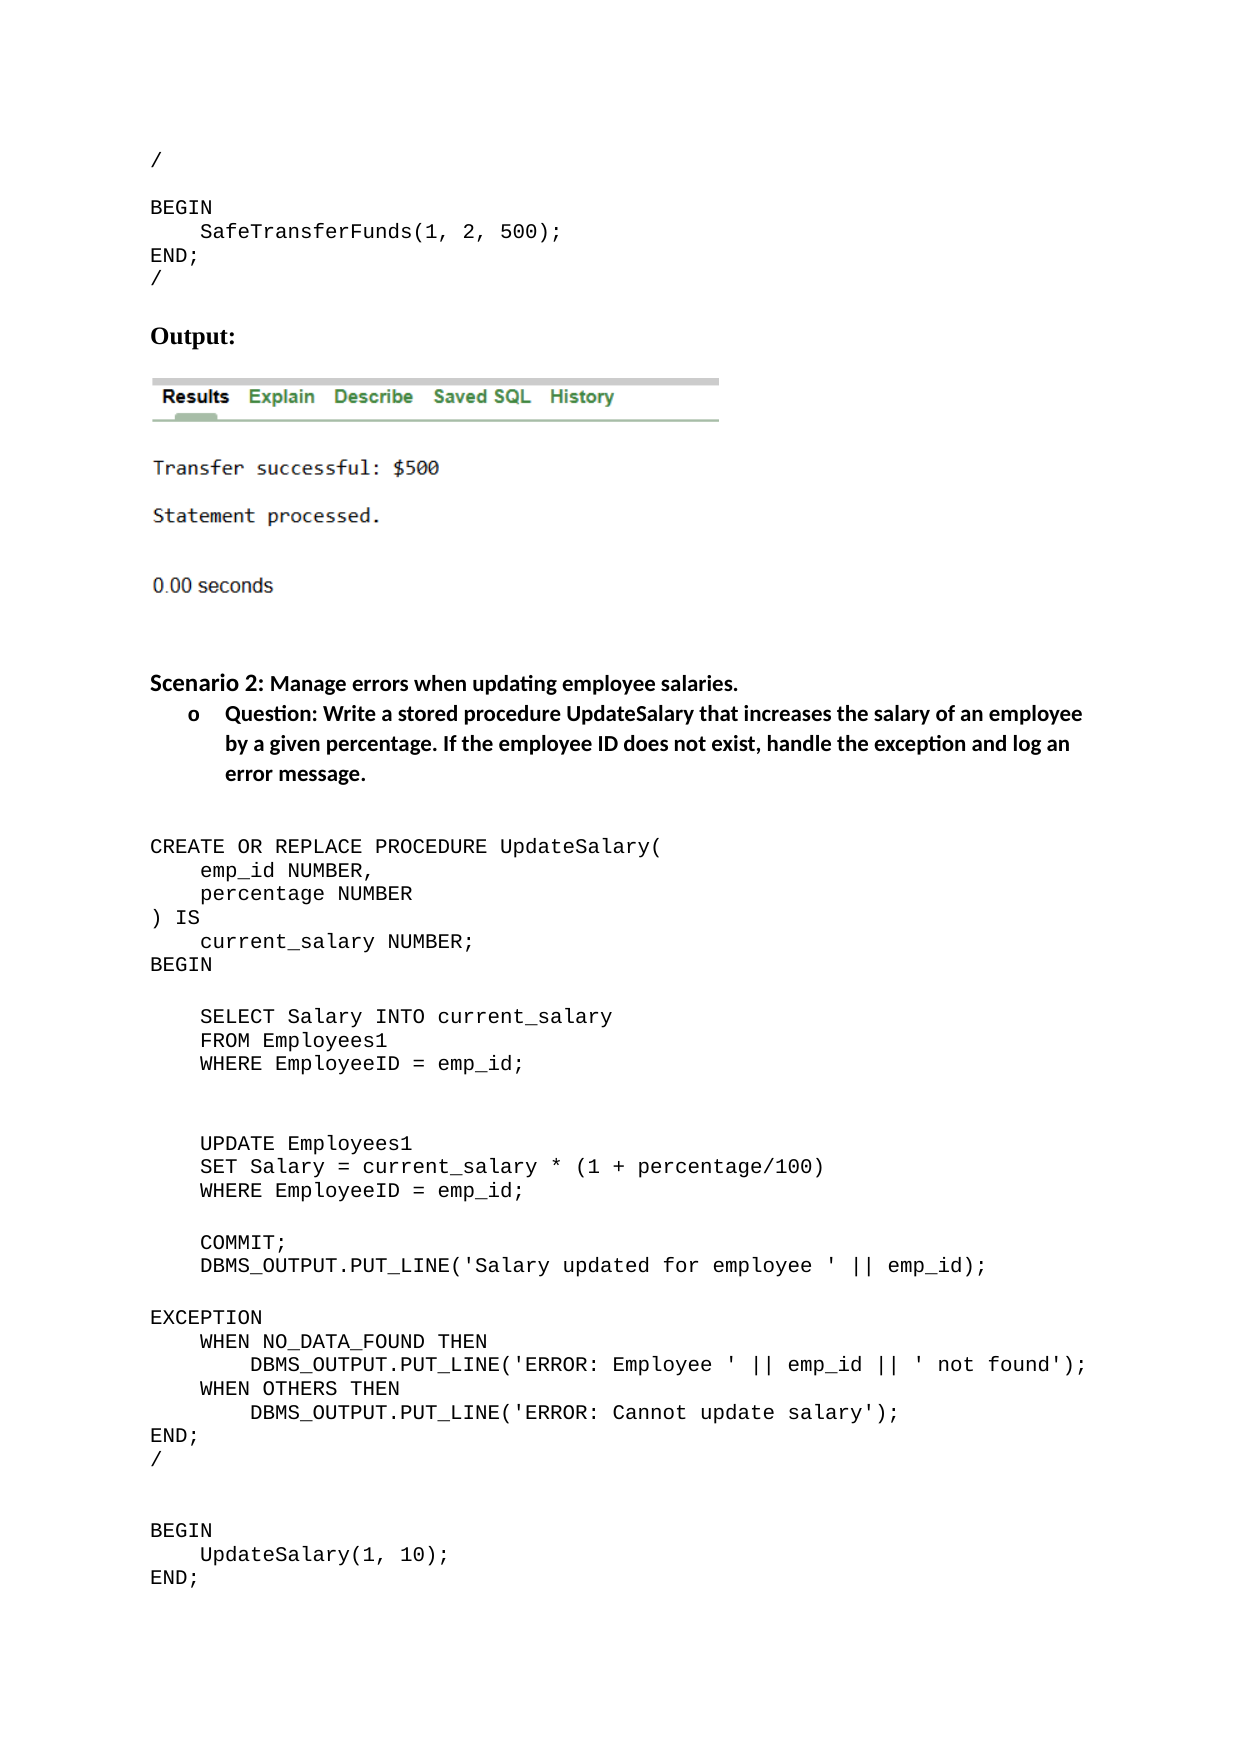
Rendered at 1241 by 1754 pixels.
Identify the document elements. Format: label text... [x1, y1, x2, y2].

text BEGIN [150, 954, 1090, 978]
text COMMIT; [150, 1232, 1090, 1256]
text / [150, 1449, 1090, 1473]
text CREATE OR REPLACE PROCEDURE UpdateSalary( [150, 836, 1090, 860]
text DBMS_OUTPUT.PUT_LINE('ERROR: Cannot update salary'); [150, 1402, 1090, 1425]
text DBMS_OUTPUT.PUT_LINE('ERROR: Employee ' || emp_id || ' not found'); [150, 1354, 1090, 1378]
text SELECT Salary INTO current_salary [150, 1006, 1090, 1029]
text WHERE EmployeeID = emp_id; [150, 1180, 1090, 1204]
text END; [150, 1425, 1090, 1449]
text / [150, 150, 1090, 174]
text ) IS [150, 907, 1090, 931]
text END; [150, 244, 1090, 268]
text / [150, 268, 1090, 292]
text WHEN NO_DATA_FOUND THEN [150, 1331, 1090, 1354]
text SET Salary = current_salary * (1 + percentage/100) [150, 1157, 1090, 1180]
text Scenario 2: Manage errors when updating employee salaries. [150, 667, 1090, 697]
text FROM Employees1 [150, 1029, 1090, 1053]
text percentage NUMBER [150, 883, 1090, 907]
text emp_id NUMBER, [150, 860, 1090, 883]
text EXCEPTION [150, 1307, 1090, 1331]
text UPDATE Employees1 [150, 1133, 1090, 1157]
text DBMS_OUTPUT.PUT_LINE('Salary updated for employee ' || emp_id); [150, 1256, 1090, 1279]
text SafeTransferFunds(1, 2, 500); [150, 221, 1090, 244]
picture [150, 378, 719, 638]
text BEGIN [150, 197, 1090, 221]
text WHERE EmployeeID = emp_id; [150, 1053, 1090, 1077]
text BEGIN [150, 1520, 1090, 1544]
text WHEN OTHERS THEN [150, 1378, 1090, 1402]
text UpdateSalary(1, 10); [150, 1544, 1090, 1567]
text END; [150, 1567, 1090, 1591]
list Question: Write a stored procedure UpdateSalary that increases the salary of an employee by a given percentage. If the employee ID does not exist, handle the exception and log an error message. [187, 699, 1090, 787]
text current_salary NUMBER; [150, 931, 1090, 954]
text Output: [150, 321, 1090, 350]
